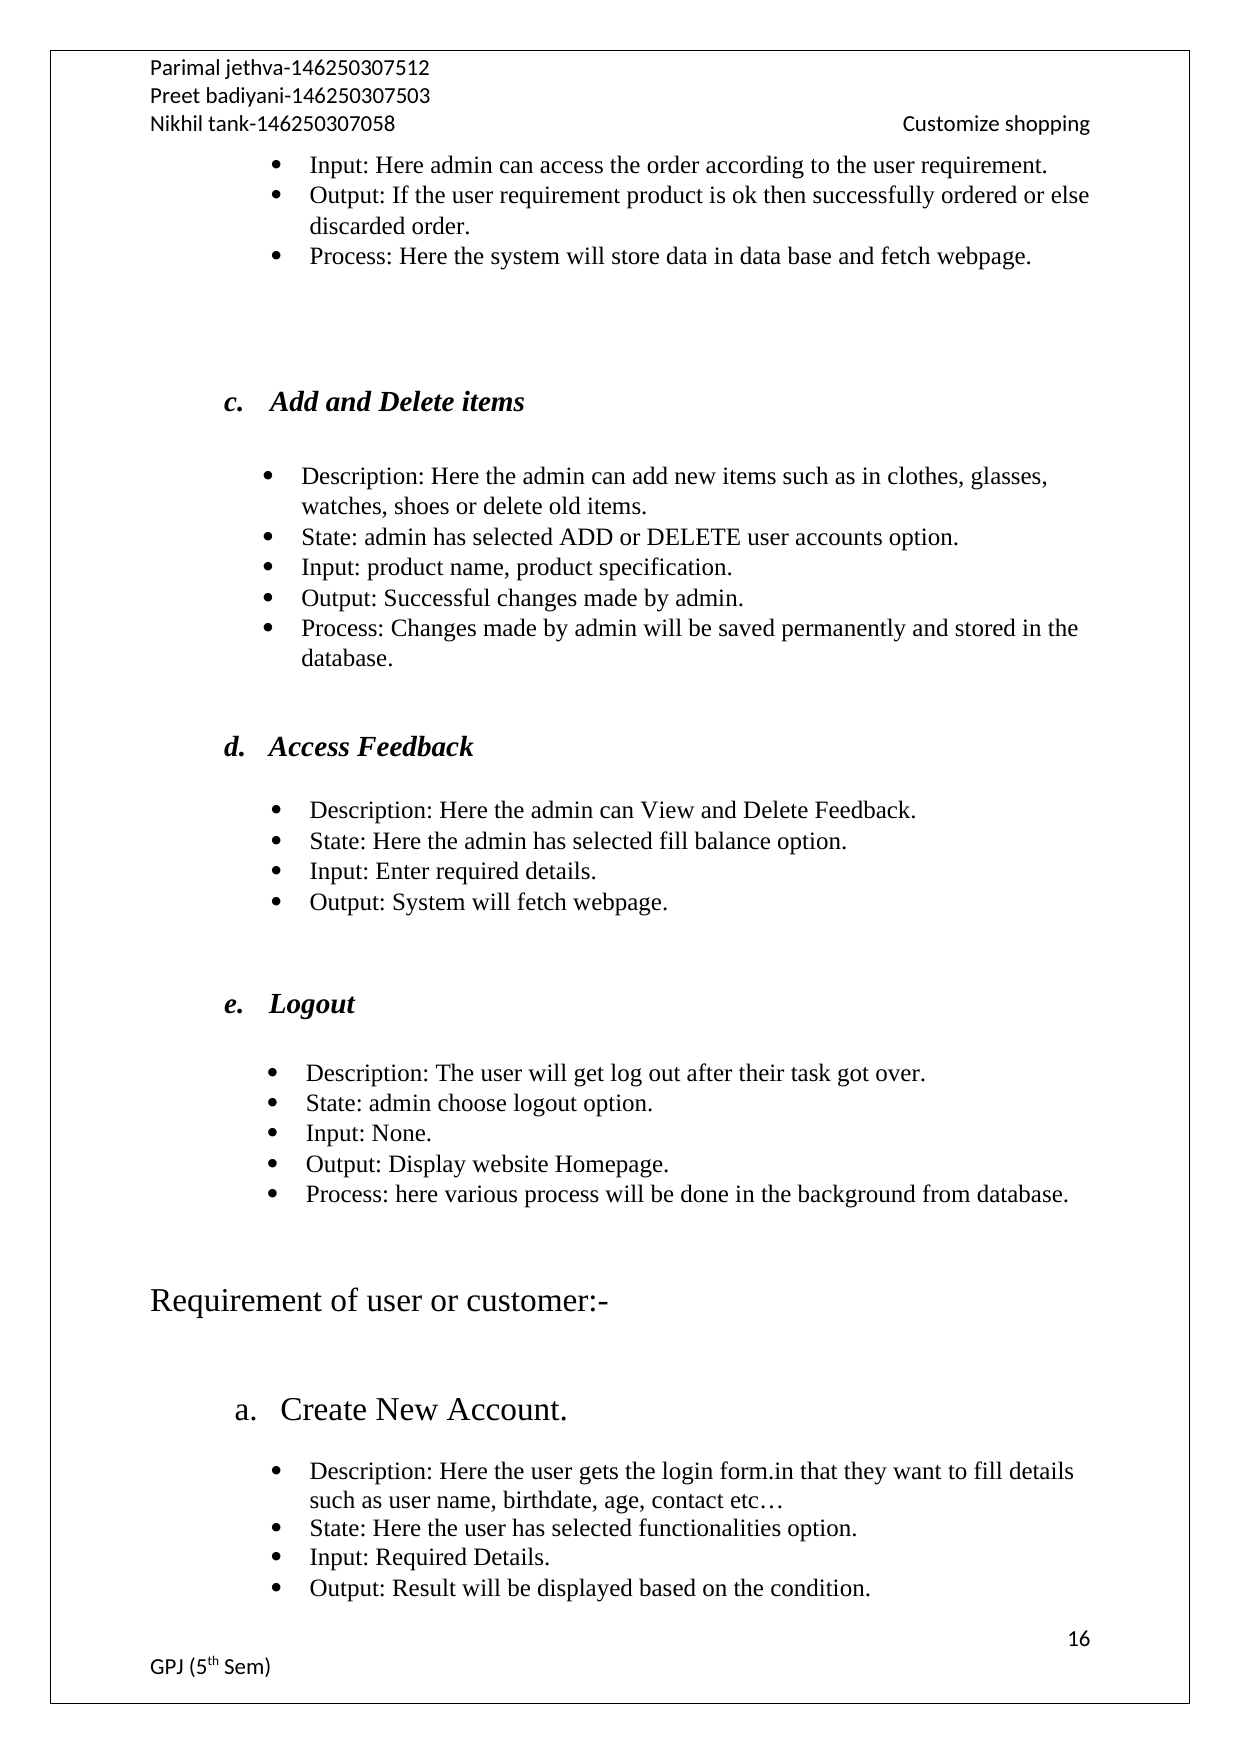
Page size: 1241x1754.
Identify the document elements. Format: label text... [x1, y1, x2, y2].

list State: admin choose logout option. [268, 1088, 1090, 1117]
list Input: Here admin can access the order according to the user requirement. [272, 150, 1090, 179]
list Input: Required Details. [272, 1542, 1090, 1571]
list Output: System will fetch webpage. [272, 887, 1090, 915]
list Add and Delete items [224, 384, 1090, 417]
text Requirement of user or customer:- [150, 1281, 946, 1319]
list Output: Display website Homepage. [268, 1149, 1090, 1178]
list Input: None. [268, 1118, 1090, 1147]
list State: Here the admin has selected fill balance option. [272, 826, 1090, 854]
list Description: Here the admin can View and Delete Feedback. [272, 795, 1090, 824]
list Logout [224, 987, 1090, 1020]
list Access Feedback [224, 729, 1090, 762]
list State: admin has selected ADD or DELETE user accounts option. [263, 522, 1090, 551]
list State: Here the user has selected functionalities option. [272, 1513, 1090, 1542]
list Output: If the user requirement product is ok then successfully ordered or else discarded order. [272, 180, 1090, 239]
list Input: Enter required details. [272, 856, 1090, 885]
list Process: here various process will be done in the background from database. [268, 1179, 1090, 1208]
list Process: Changes made by admin will be saved permanently and stored in the database. [263, 613, 1090, 672]
list Process: Here the system will store data in data base and fetch webpage. [272, 241, 1090, 270]
list Create New Account. [234, 1389, 1090, 1427]
list Output: Successful changes made by admin. [263, 583, 1090, 611]
list Description: Here the admin can add new items such as in clothes, glasses, watches, shoes or delete old items. [263, 461, 1090, 520]
list Input: product name, product specification. [263, 552, 1090, 581]
list Description: Here the user gets the login form.in that they want to fill details such as user name, birthdate, age, contact etc… [272, 1456, 1090, 1513]
list Description: The user will get log out after their task got over. [268, 1058, 1090, 1086]
list Output: Result will be displayed based on the condition. [272, 1573, 1090, 1601]
